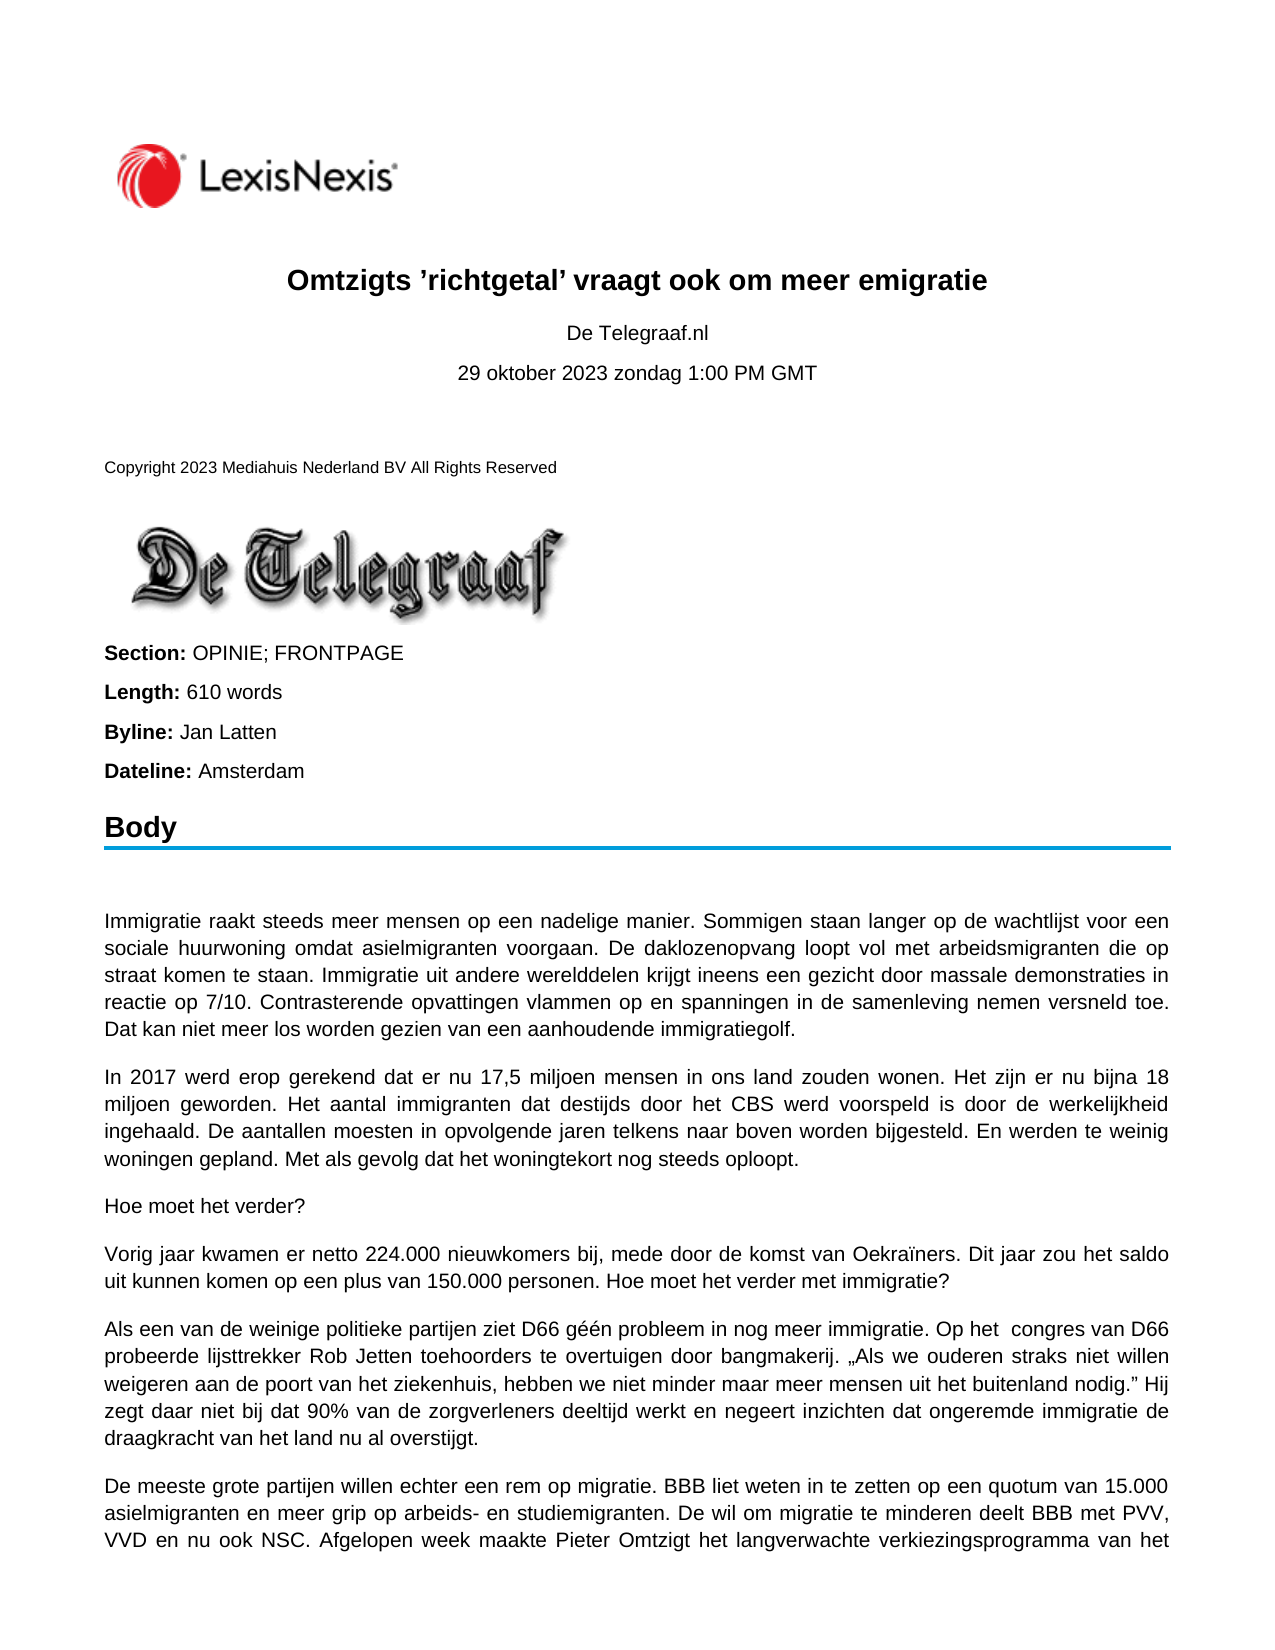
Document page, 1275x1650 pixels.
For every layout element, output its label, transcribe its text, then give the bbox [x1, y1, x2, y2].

text Vorig jaar kwamen er netto 224.000 nieuwkomers bij, mede door de komst van Oekraïners. Dit jaar zou het saldo uit kunnen komen op een plus van 150.000 personen. Hoe moet het verder met immigratie? [104, 1239, 1171, 1293]
text Hoe moet het verder? [104, 1191, 1171, 1218]
text In 2017 werd erop gerekend dat er nu 17,5 miljoen mensen in ons land zouden wonen. Het zijn er nu bijna 18 miljoen geworden. Het aantal immigranten dat destijds door het CBS werd voorspeld is door de werkelijkheid ingehaald. De aantallen moesten in opvolgende jaren telkens naar boven worden bijgesteld. En werden te weinig woningen gepland. Met als gevolg dat het woningtekort nog steeds oploopt. [104, 1062, 1171, 1170]
text Length: 610 words [104, 677, 1171, 704]
text Byline: Jan Latten [104, 716, 1171, 743]
text Als een van de weinige politieke partijen ziet D66 géén probleem in nog meer immigratie. Op het congres van D66 probeerde lijsttrekker Rob Jetten toehoorders te overtuigen door bangmakerij. „Als we ouderen straks niet willen weigeren aan de poort van het ziekenhuis, hebben we niet minder maar meer mensen uit het buitenland nodig.” Hij zegt daar niet bij dat 90% van de zorgverleners deeltijd werkt en negeert inzichten dat ongeremde immigratie de draagkracht van het land nu al overstijgt. [104, 1314, 1171, 1449]
text Dateline: Amsterdam [104, 756, 1171, 783]
text De Telegraaf.nl [104, 318, 1171, 345]
text Immigratie raakt steeds meer mensen op een nadelige manier. Sommigen staan langer op de wachtlijst voor een sociale huurwoning omdat asielmigranten voorgaan. De daklozenopvang loopt vol met arbeidsmigranten die op straat komen te staan. Immigratie uit andere werelddelen krijgt ineens een gezicht door massale demonstraties in reactie op 7/10. Contrasterende opvattingen vlammen op en spanningen in de samenleving nemen versneld toe. Dat kan niet meer los worden gezien van een aanhoudende immigratiegolf. [104, 906, 1171, 1041]
subtitle Omtzigts ’richtgetal’ vraagt ook om meer emigratie [104, 261, 1171, 297]
text 29 oktober 2023 zondag 1:00 PM GMT [104, 357, 1171, 384]
text Copyright 2023 Mediahuis Nederland BV All Rights Reserved [104, 426, 1171, 477]
text Body [104, 808, 1171, 843]
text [104, 1470, 1171, 1552]
picture [104, 144, 412, 208]
text Section: OPINIE; FRONTPAGE [104, 637, 1171, 664]
